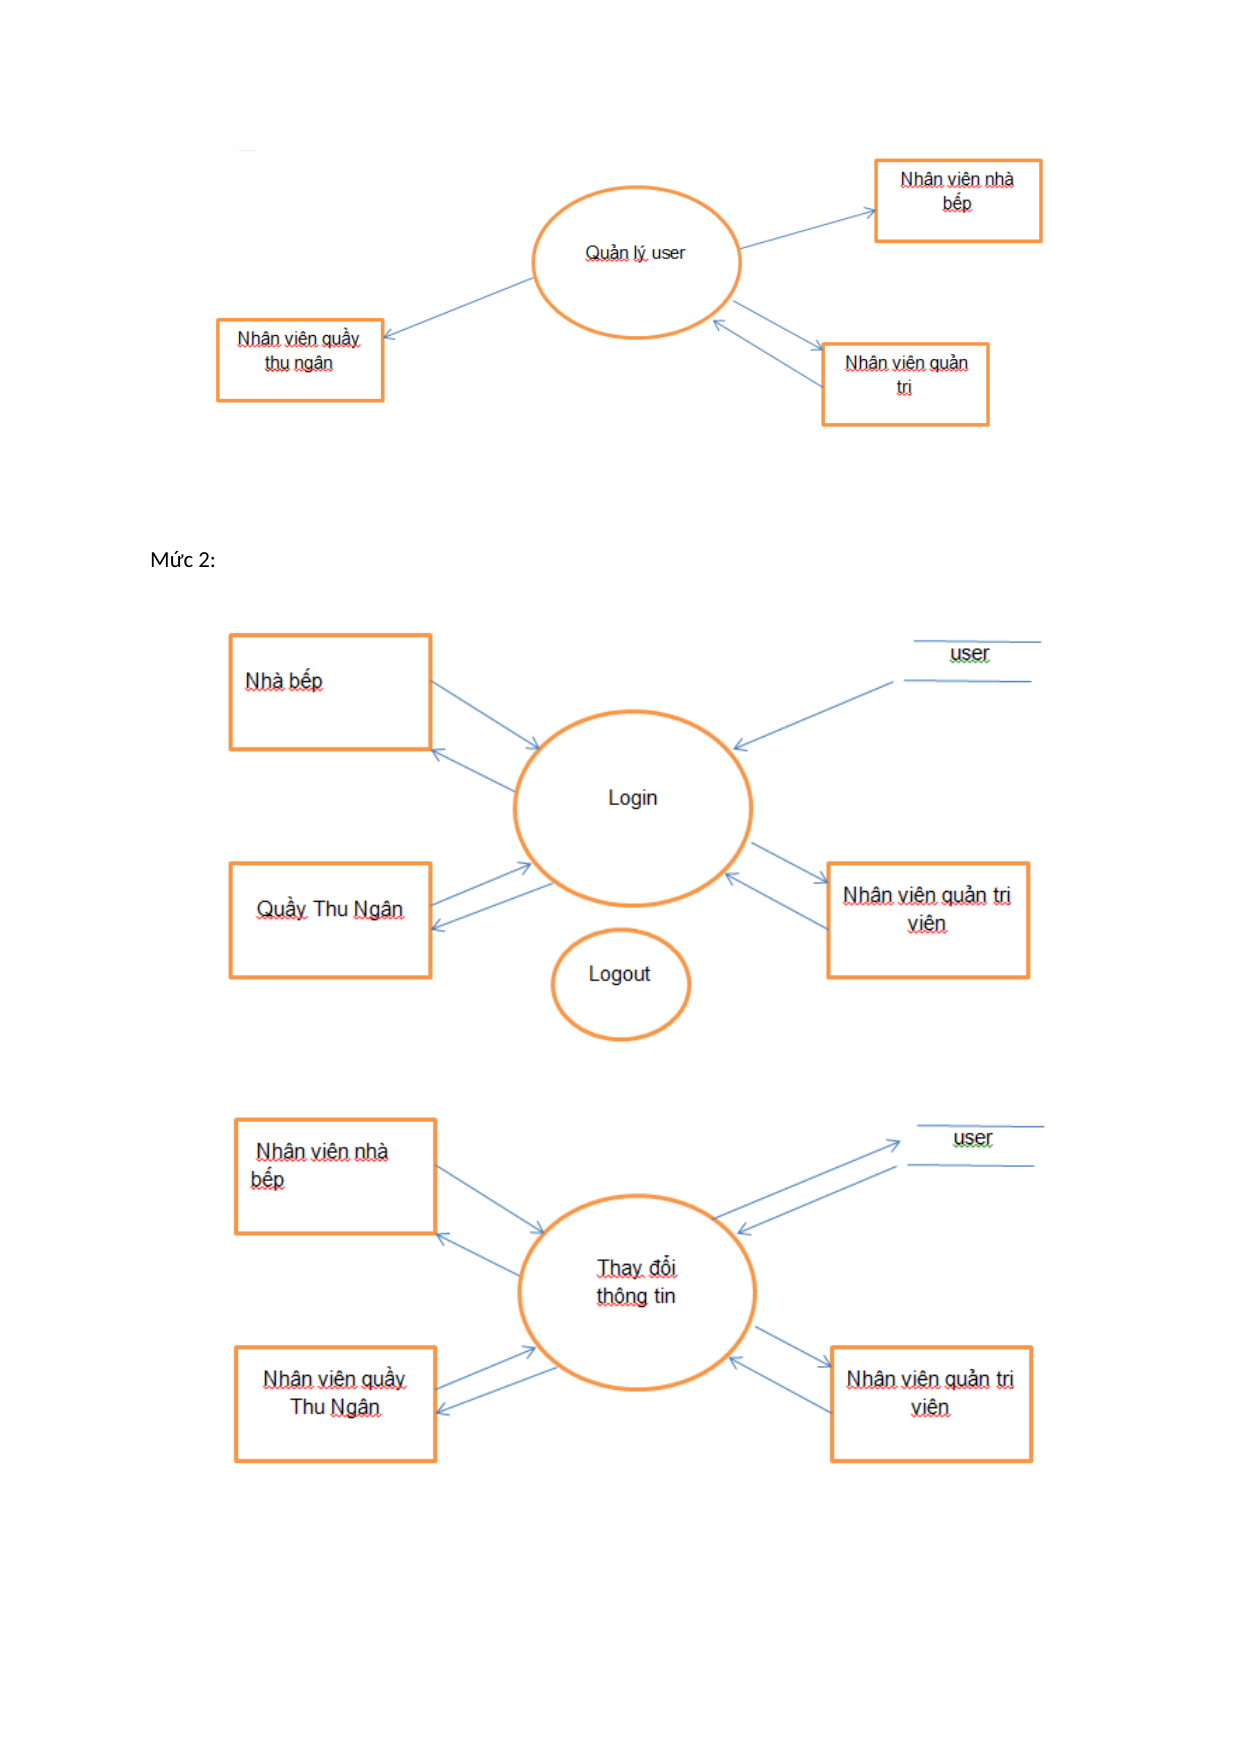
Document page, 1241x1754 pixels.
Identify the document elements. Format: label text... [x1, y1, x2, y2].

picture [150, 1063, 1091, 1528]
text Mức 2: [150, 545, 1090, 573]
picture [150, 598, 1091, 1060]
picture [150, 150, 1091, 521]
